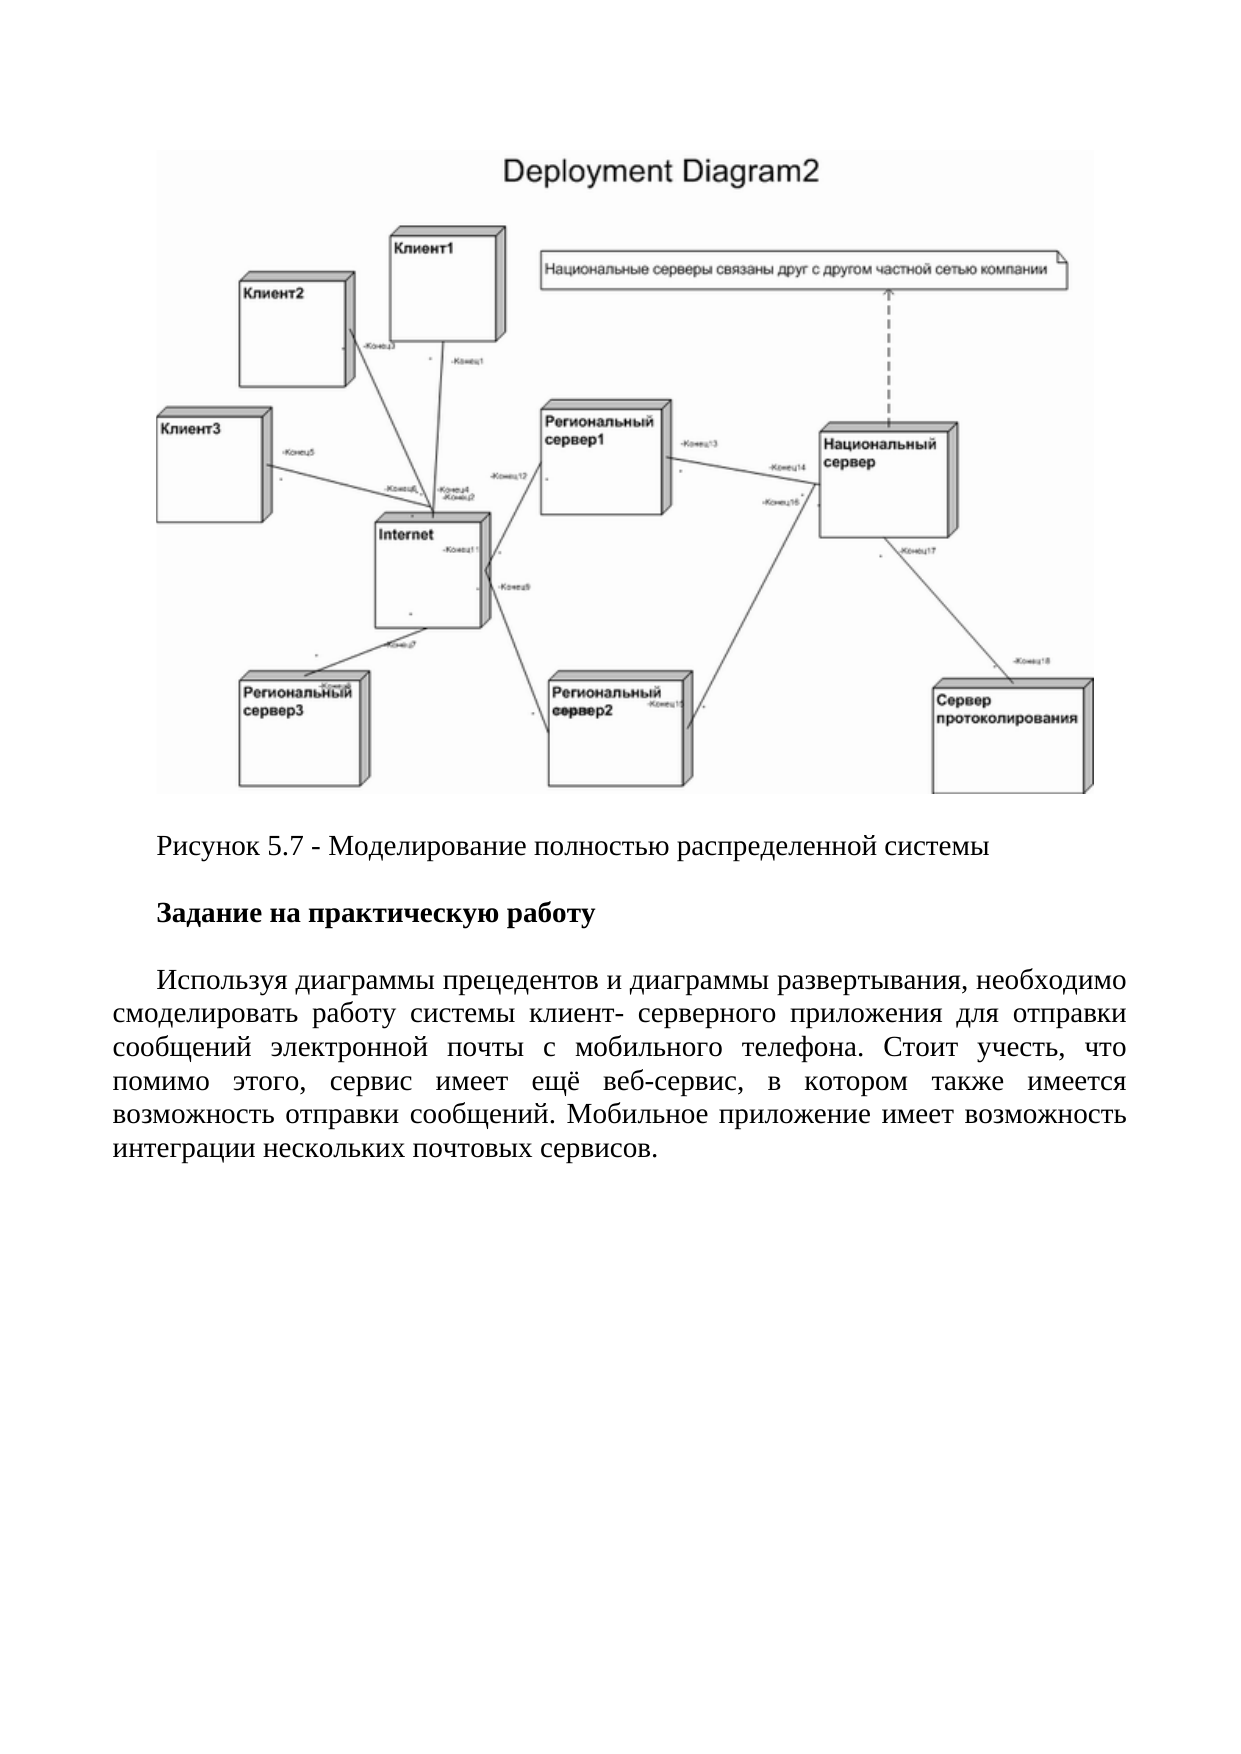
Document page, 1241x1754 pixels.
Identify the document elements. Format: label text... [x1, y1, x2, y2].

text Задание на практическую работу [112, 895, 1128, 928]
picture [156, 150, 1094, 794]
text Используя диаграммы прецедентов и диаграммы развертывания, необходимо смоделировать работу системы клиент- серверного приложения для отправки сообщений электронной почты с мобильного телефона. Стоит учесть, что помимо этого, сервис имеет ещё веб-сервис, в котором также имеется возможность отправки сообщений. Мобильное приложение имеет возможность интеграции нескольких почтовых сервисов. [112, 962, 1128, 1163]
text Рисунок 5.7 - Моделирование полностью распределенной системы [112, 828, 1128, 861]
